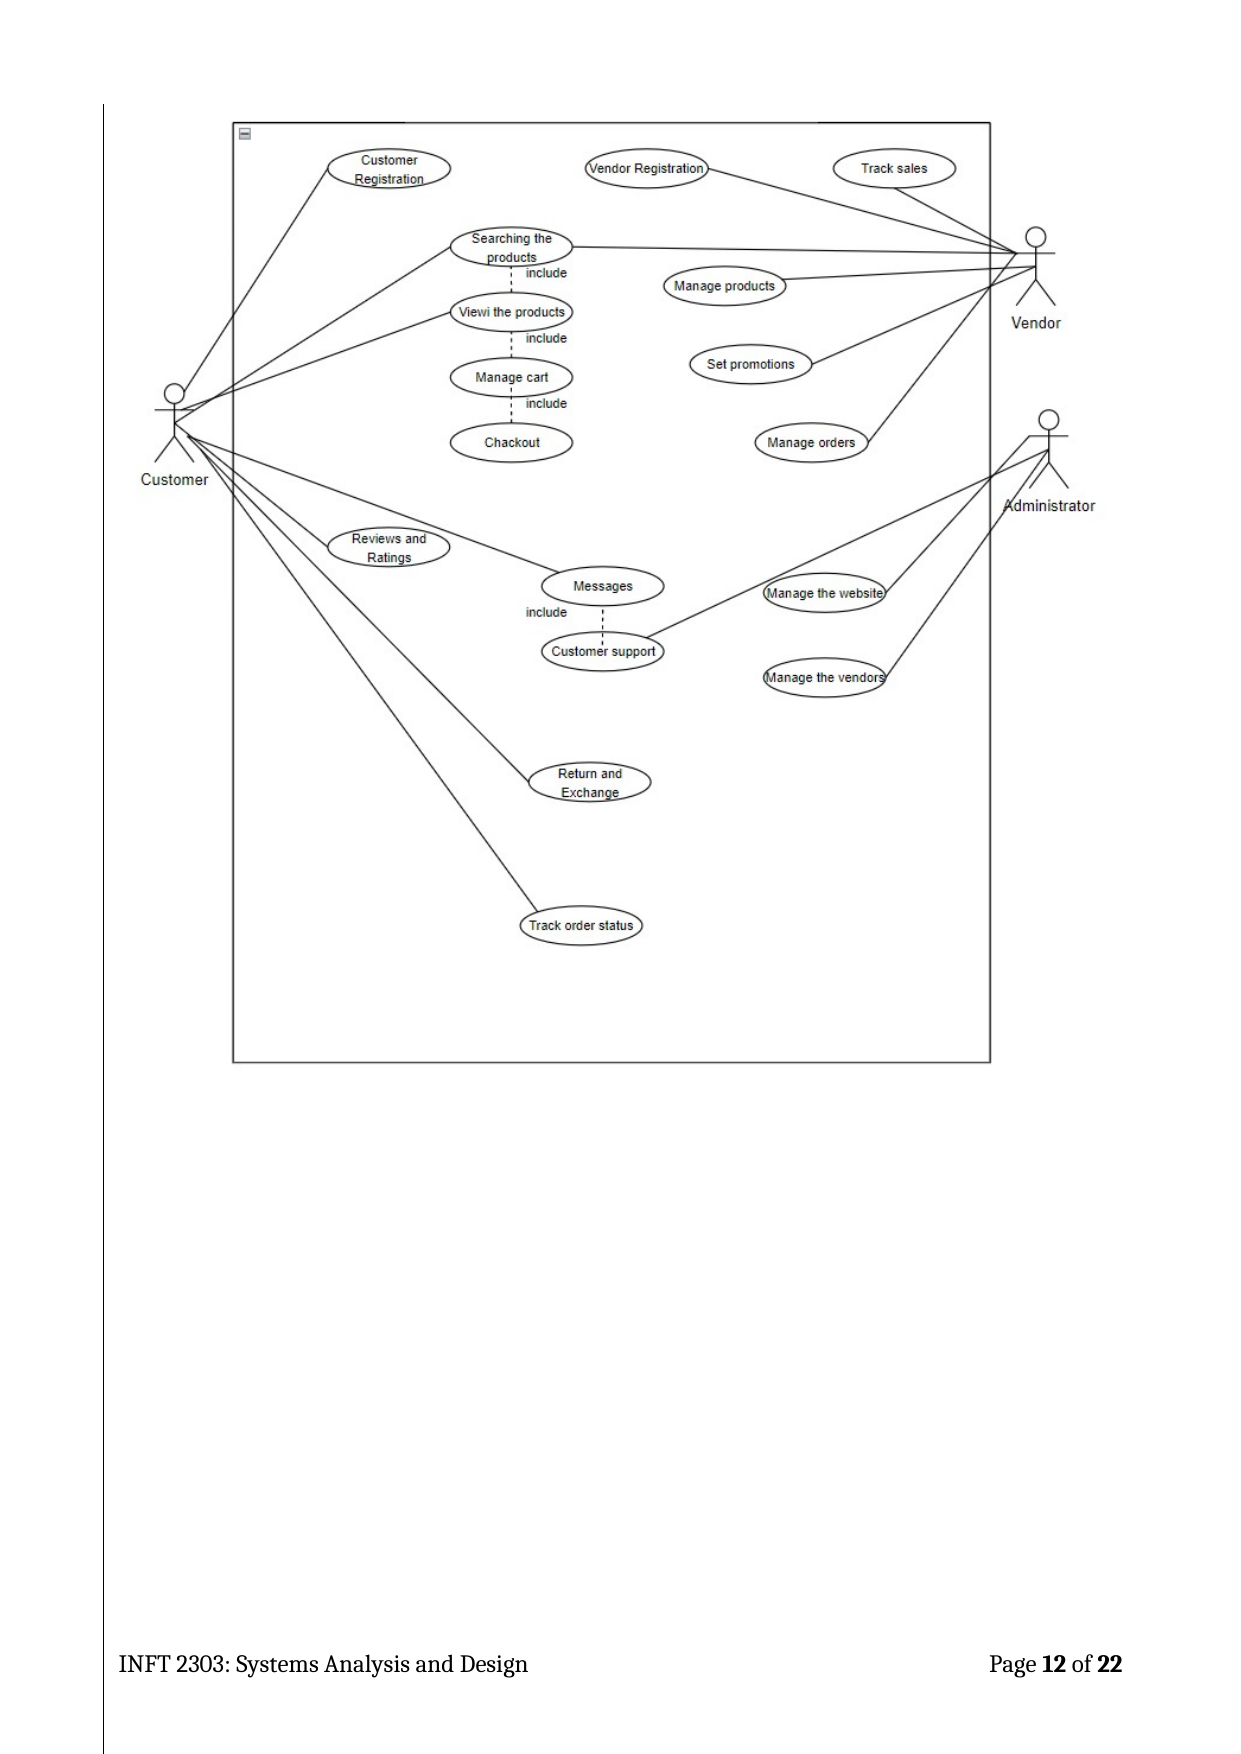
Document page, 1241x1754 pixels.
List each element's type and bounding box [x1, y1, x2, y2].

picture [118, 103, 1123, 1082]
